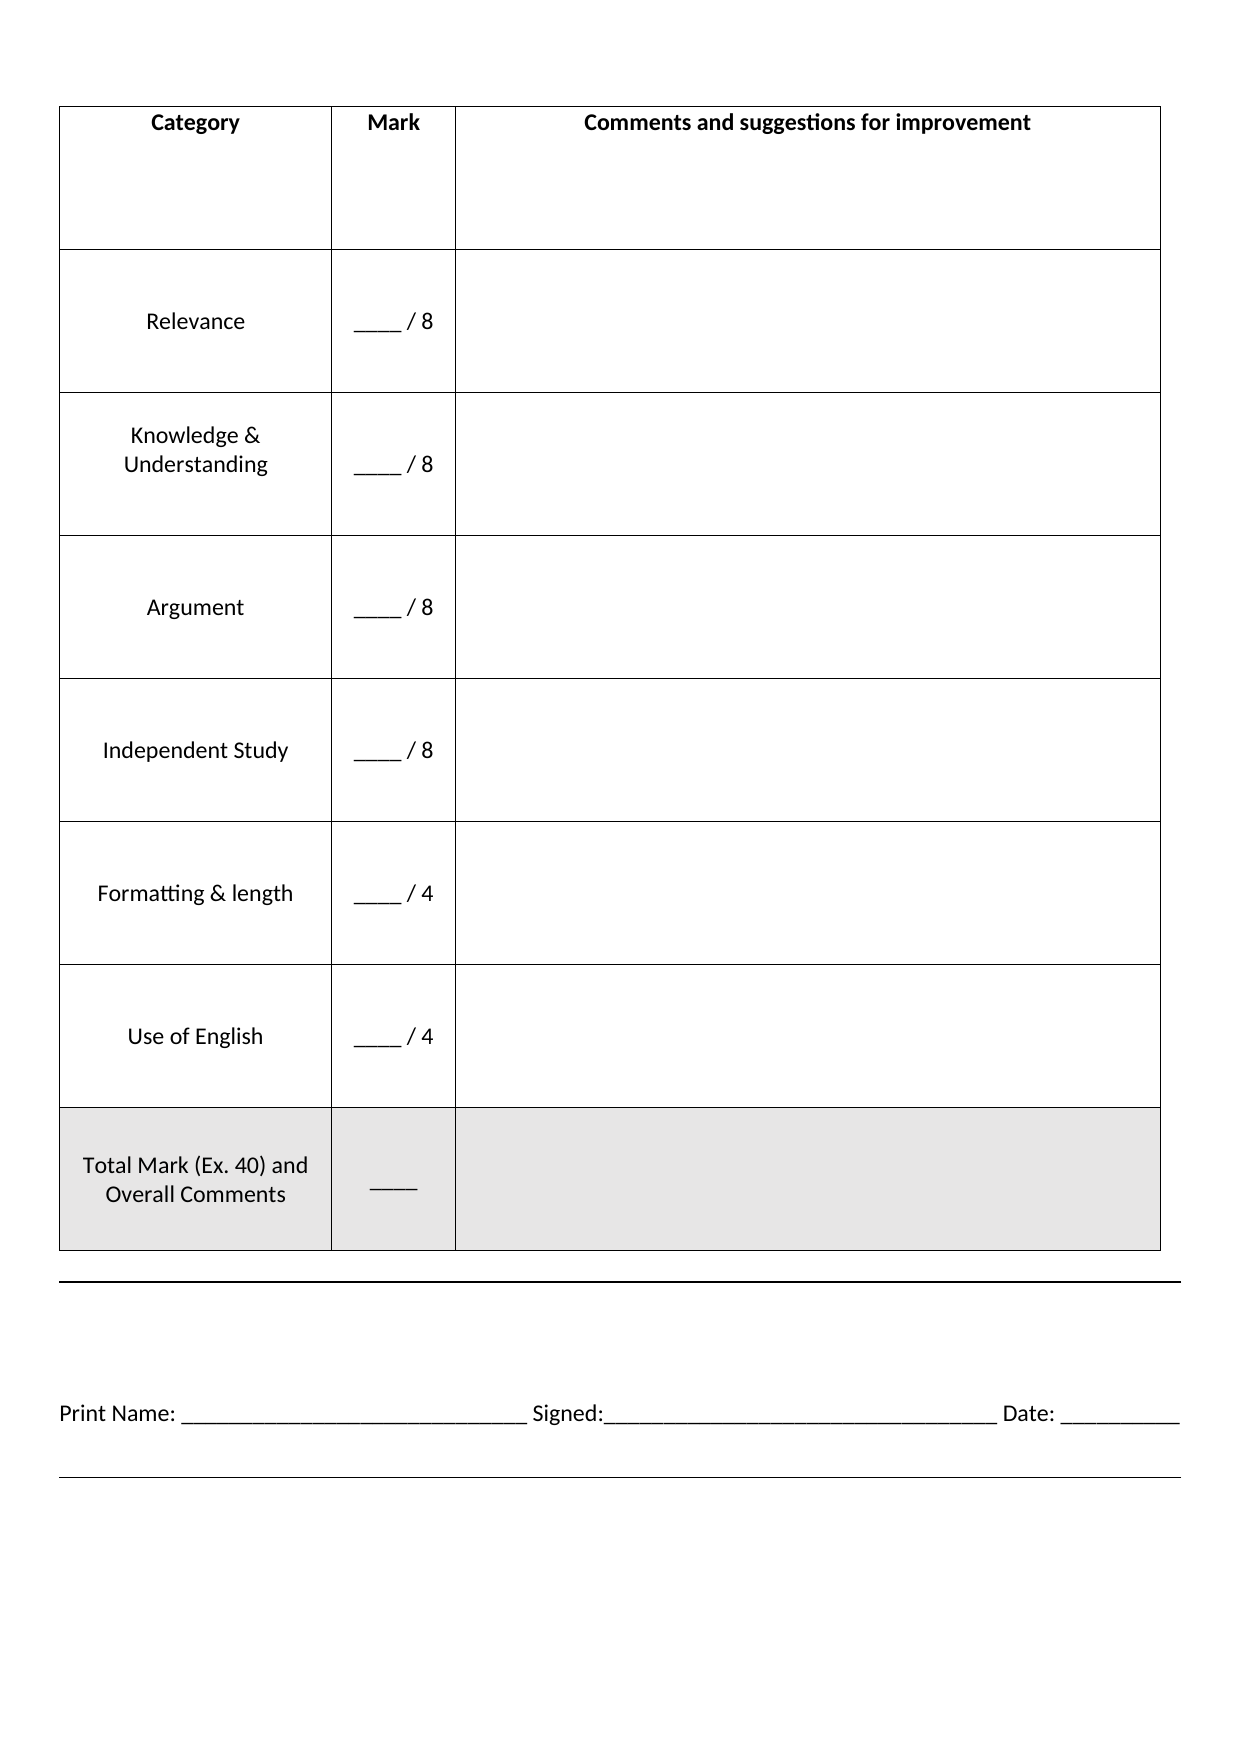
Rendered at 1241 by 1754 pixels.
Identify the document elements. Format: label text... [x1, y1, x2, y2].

table_cell Relevance [60, 250, 331, 392]
table_cell [456, 965, 1160, 1107]
table_cell ____ [332, 1108, 455, 1250]
table_cell [456, 1108, 1160, 1250]
table_cell ____ / 4 [332, 822, 455, 964]
table_cell Independent Study [60, 679, 331, 821]
table_cell ____ / 8 [332, 393, 455, 535]
table_header Comments and suggestions for improvement [456, 107, 1160, 249]
table_cell Argument [60, 536, 331, 678]
table_header Category [60, 107, 331, 249]
table_cell [456, 679, 1160, 821]
table_cell Formatting & length [60, 822, 331, 964]
table_cell [456, 822, 1160, 964]
table_cell ____ / 8 [332, 536, 455, 678]
table_cell Total Mark (Ex. 40) and Overall Comments [60, 1108, 331, 1250]
table_cell [456, 393, 1160, 535]
text Print Name: _____________________________ Signed:_________________________________ Date: __________ [59, 1398, 1181, 1427]
table_cell [456, 250, 1160, 392]
table_cell ____ / 8 [332, 679, 455, 821]
table_cell Use of English [60, 965, 331, 1107]
table_cell ____ / 8 [332, 250, 455, 392]
table_cell ____ / 4 [332, 965, 455, 1107]
table_header Mark [332, 107, 455, 249]
table_cell [456, 536, 1160, 678]
table_cell Knowledge & Understanding [60, 393, 331, 535]
